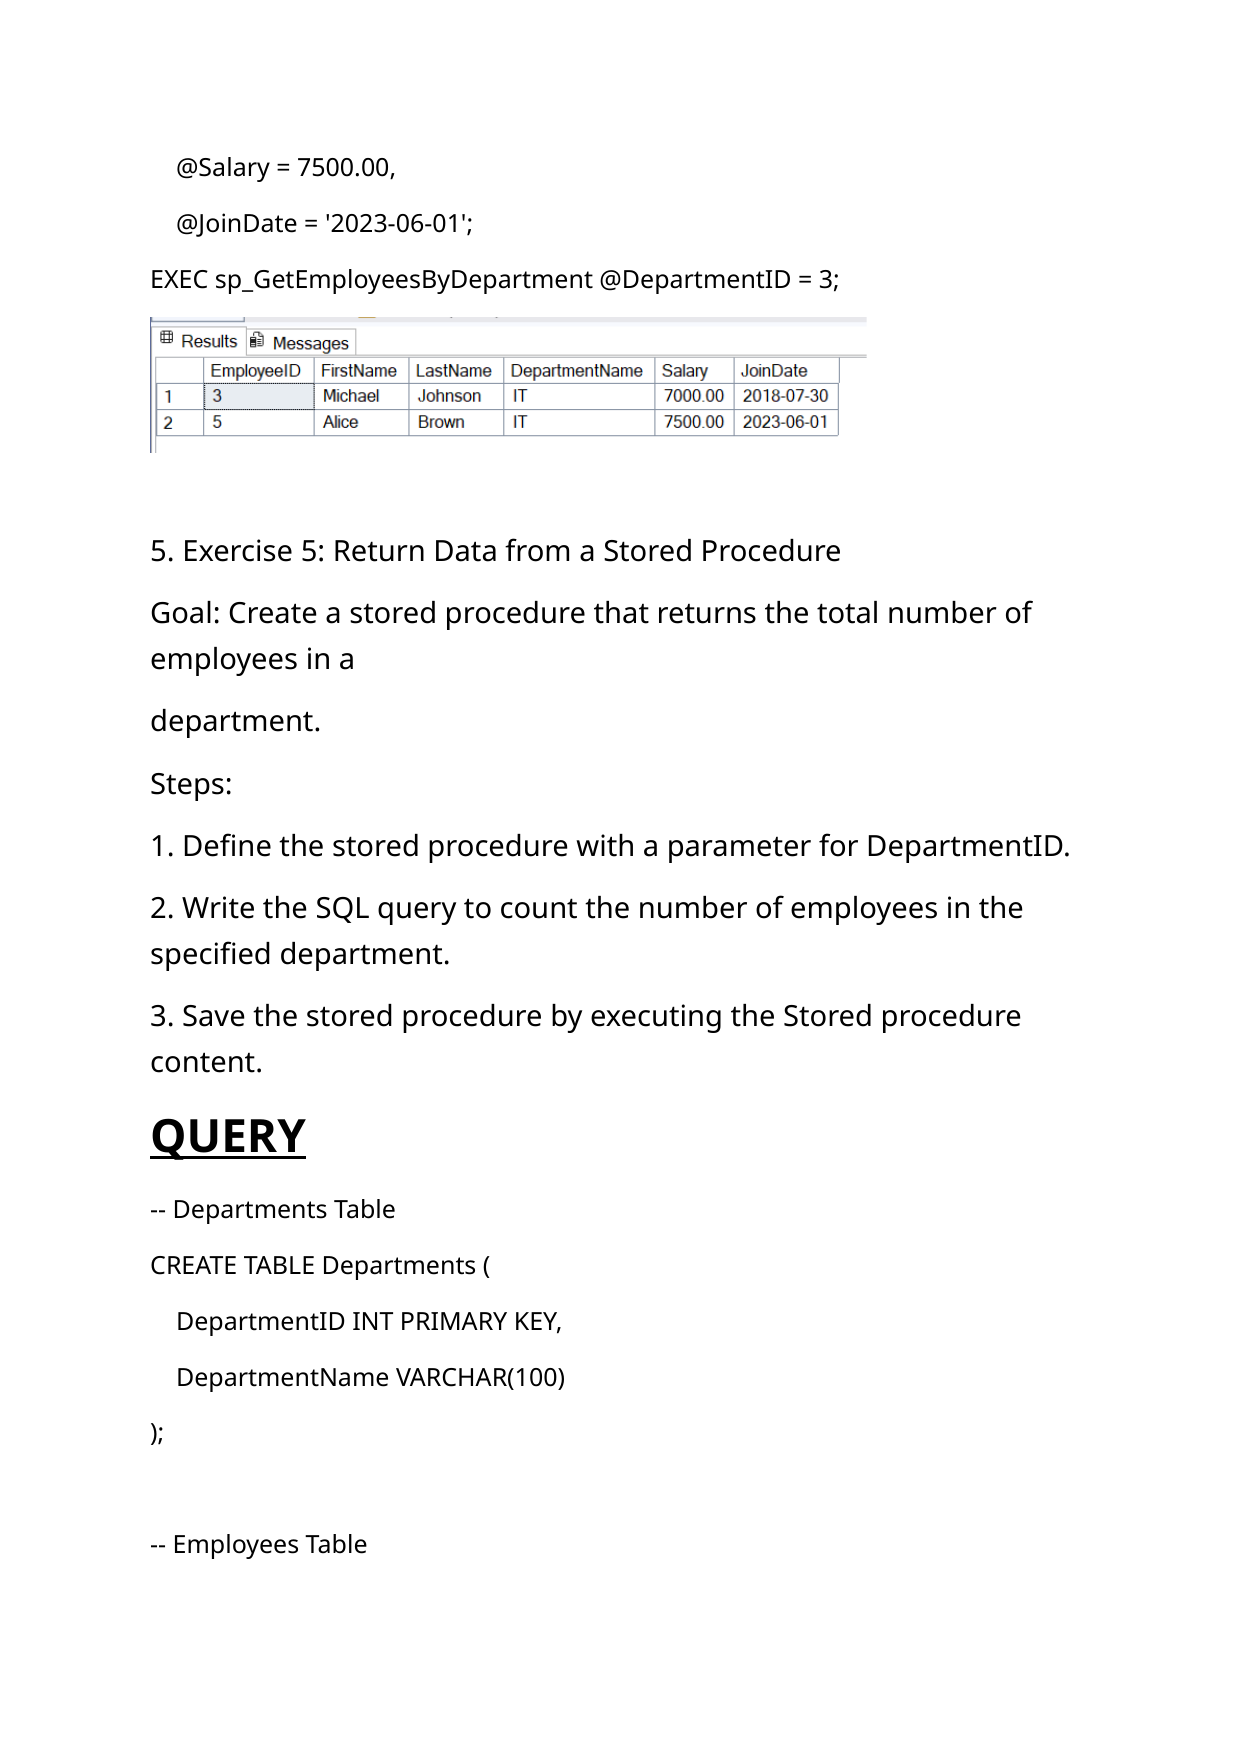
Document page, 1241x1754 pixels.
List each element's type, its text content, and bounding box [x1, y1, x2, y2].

text -- Employees Table [150, 1527, 1090, 1561]
text department. [150, 701, 1090, 740]
text DepartmentID INT PRIMARY KEY, [150, 1303, 1090, 1337]
text Goal: Create a stored procedure that returns the total number of employees in a [150, 593, 1090, 678]
text @JoinDate = '2023-06-01'; [150, 206, 1090, 240]
text 3. Save the stored procedure by executing the Stored procedure content. [150, 996, 1090, 1081]
text Steps: [150, 763, 1090, 803]
text ); [150, 1415, 1090, 1449]
picture [150, 317, 867, 453]
text 1. Define the stored procedure with a parameter for DepartmentID. [150, 825, 1090, 865]
text 5. Exercise 5: Return Data from a Stored Procedure [150, 531, 1090, 570]
text QUERY [150, 1103, 1090, 1166]
text -- Departments Table [150, 1192, 1090, 1226]
text CREATE TABLE Departments ( [150, 1248, 1090, 1282]
text @Salary = 7500.00, [150, 150, 1090, 184]
text DepartmentName VARCHAR(100) [150, 1359, 1090, 1393]
text EXEC sp_GetEmployeesByDepartment @DepartmentID = 3; [150, 262, 1090, 296]
text 2. Write the SQL query to count the number of employees in the specified department. [150, 888, 1090, 973]
